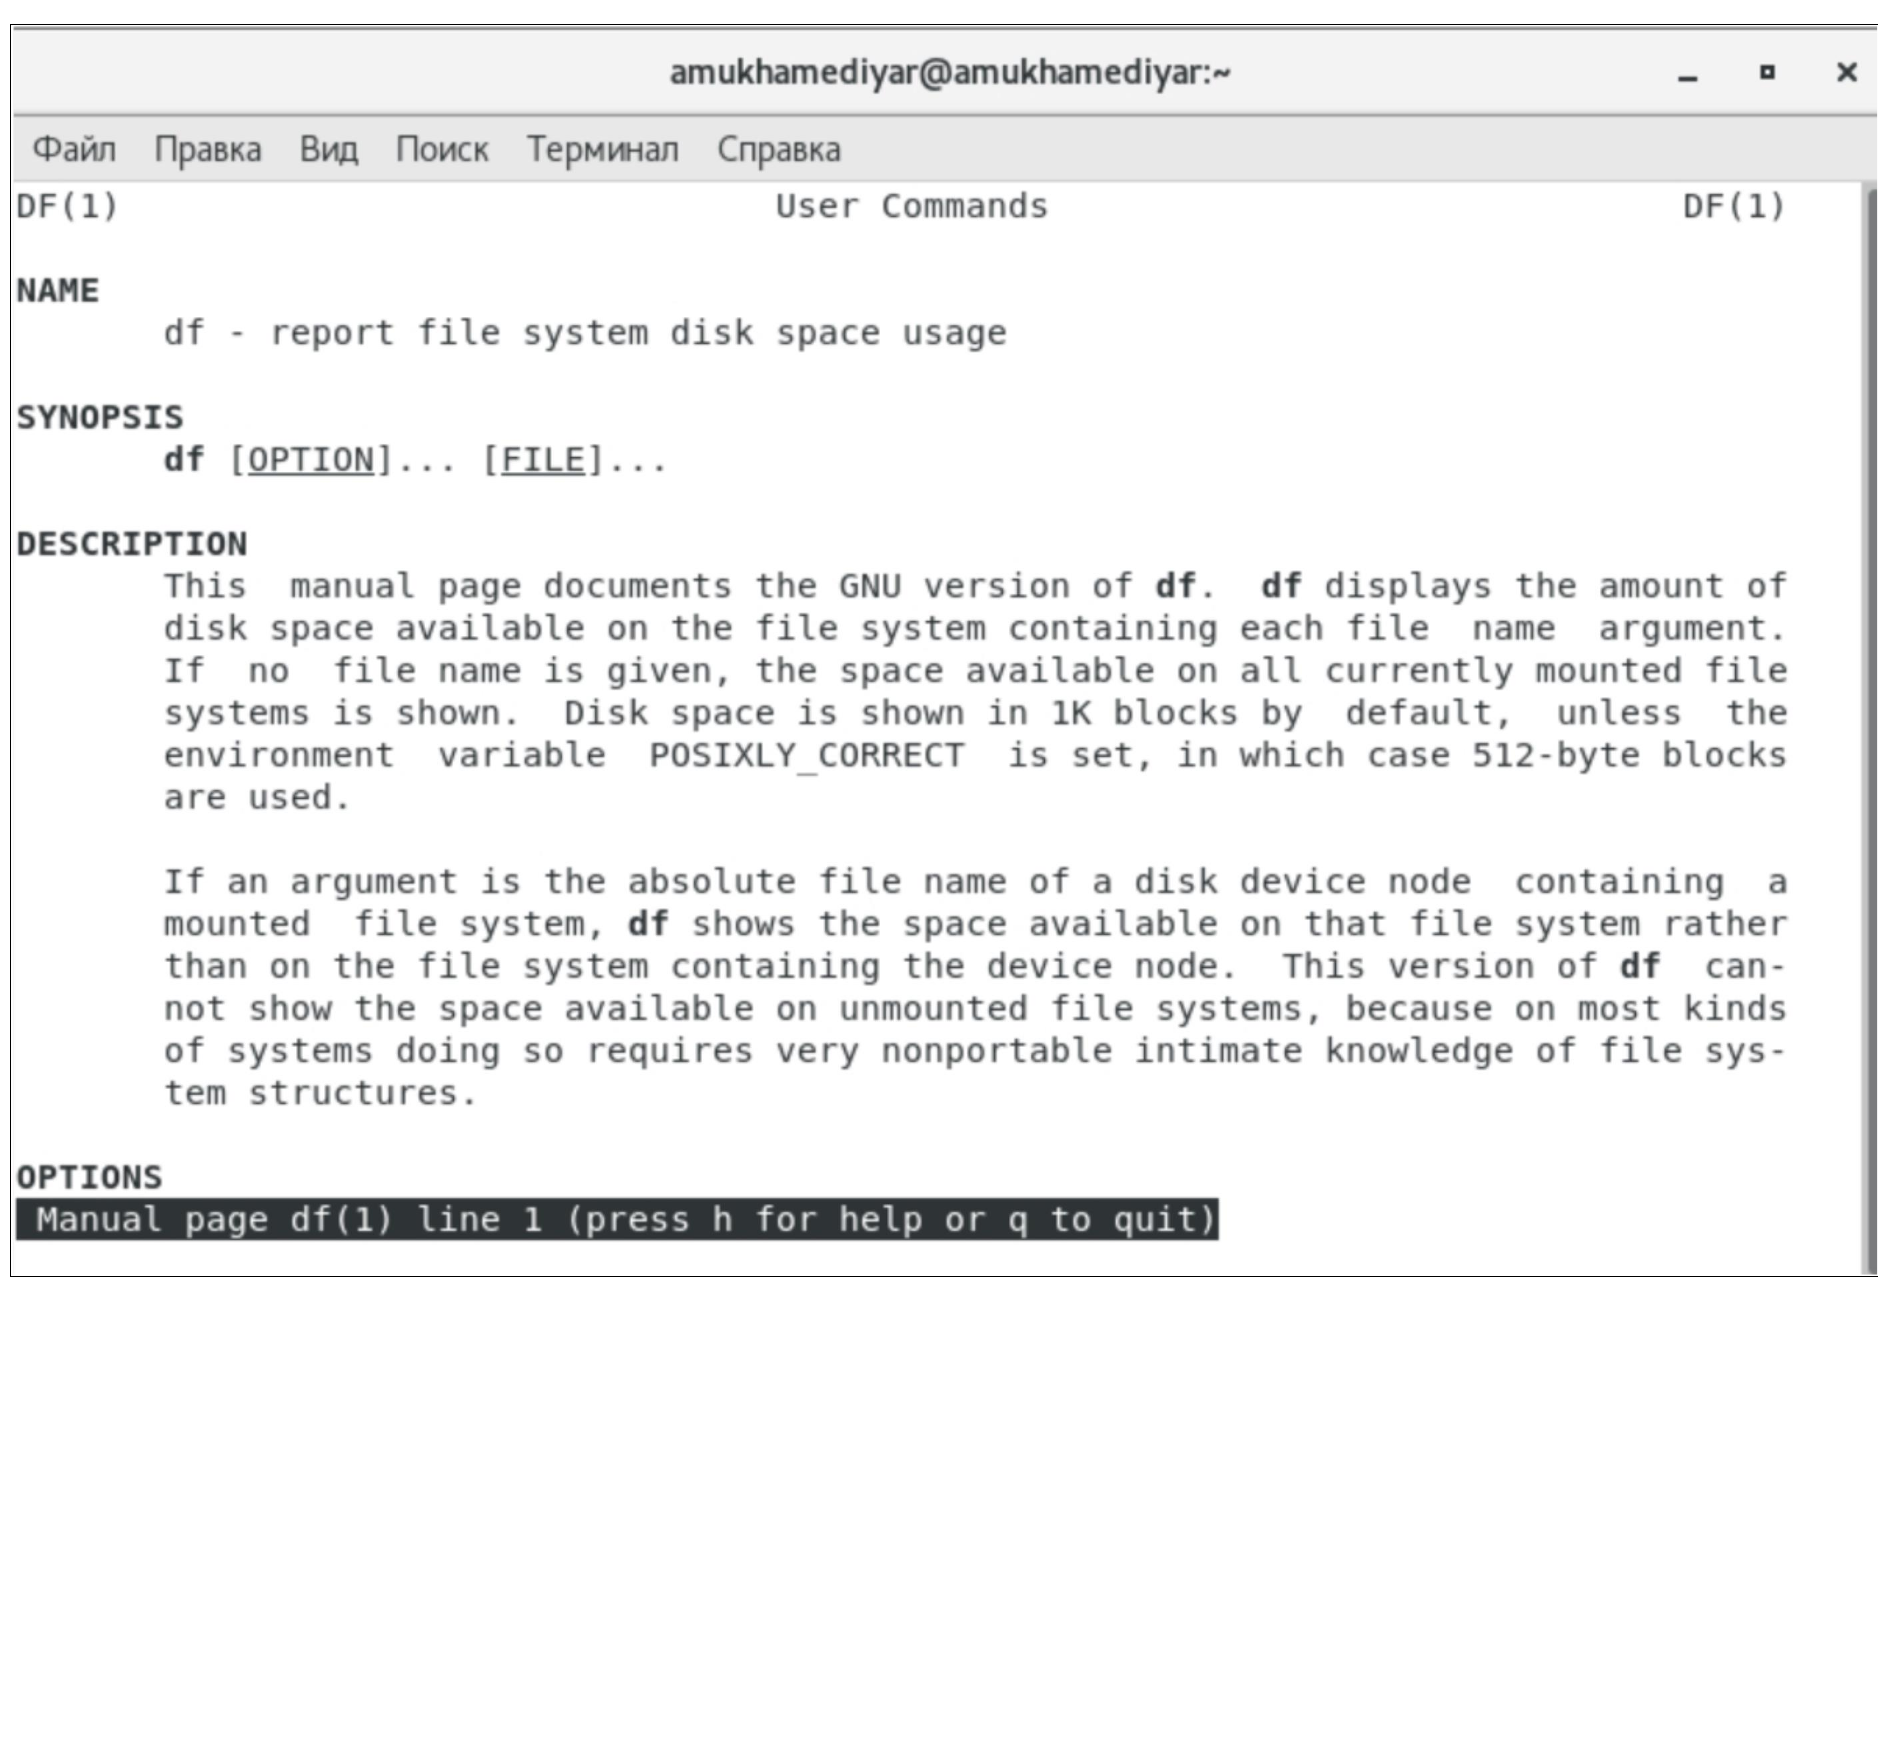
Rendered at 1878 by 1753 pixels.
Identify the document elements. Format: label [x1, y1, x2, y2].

picture [11, 25, 1878, 1276]
